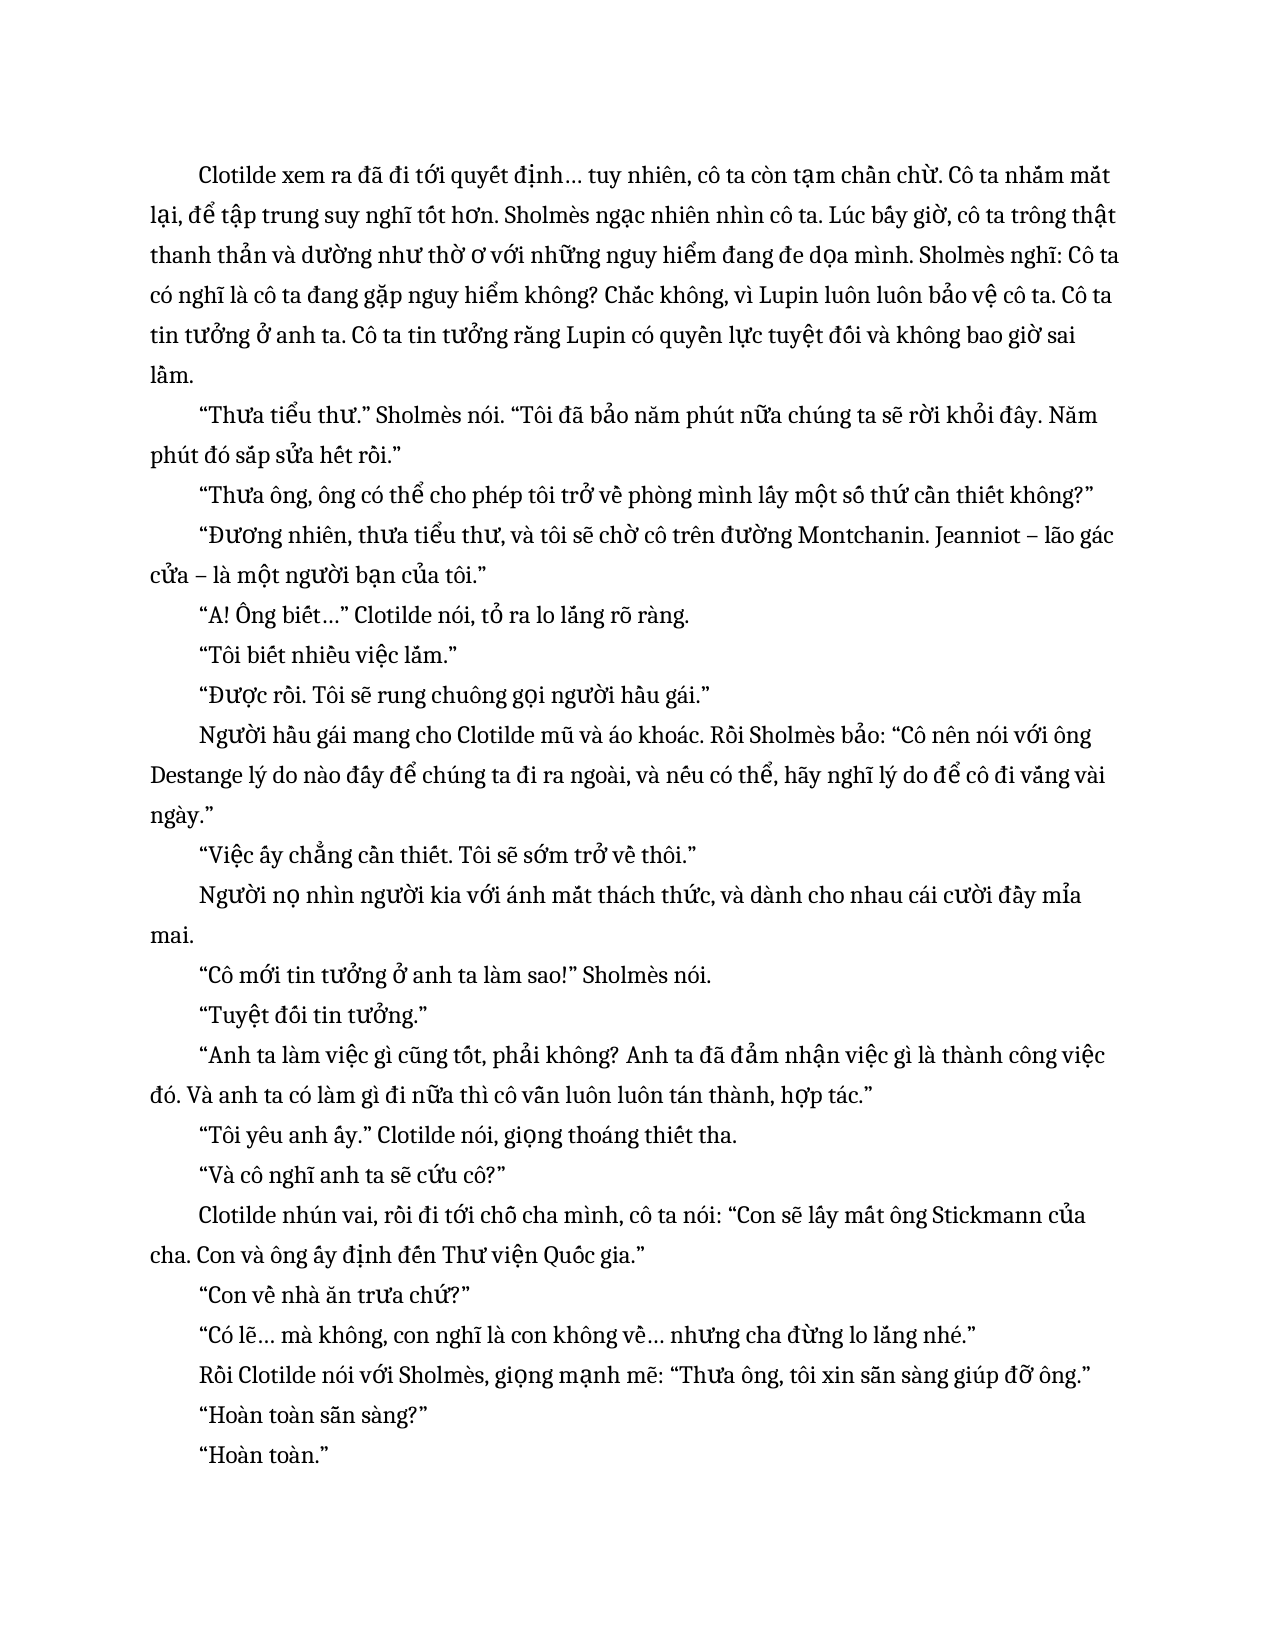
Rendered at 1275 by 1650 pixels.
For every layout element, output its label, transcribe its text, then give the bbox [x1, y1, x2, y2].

text “Con về nhà ăn trưa chứ?” [150, 1270, 1125, 1310]
text “Được rồi. Tôi sẽ rung chuông gọi người hầu gái.” [150, 670, 1125, 710]
text “Tôi yêu anh ấy.” Clotilde nói, giọng thoáng thiết tha. [150, 1110, 1125, 1150]
text “Hoàn toàn sẵn sàng?” [150, 1390, 1125, 1430]
text “Và cô nghĩ anh ta sẽ cứu cô?” [150, 1150, 1125, 1190]
text Rồi Clotilde nói với Sholmès, giọng mạnh mẽ: “Thưa ông, tôi xin sẵn sàng giúp đỡ ông.” [150, 1350, 1125, 1390]
text “Thưa ông, ông có thể cho phép tôi trở về phòng mình lấy một số thứ cần thiết không?” [150, 470, 1125, 510]
text Clotilde nhún vai, rồi đi tới chỗ cha mình, cô ta nói: “Con sẽ lấy mất ông Stickmann của cha. Con và ông ấy định đến Thư viện Quốc gia.” [150, 1190, 1125, 1270]
text “Đương nhiên, thưa tiểu thư, và tôi sẽ chờ cô trên đường Montchanin. Jeanniot – lão gác cửa – là một người bạn của tôi.” [150, 510, 1125, 590]
text “Tuyệt đối tin tưởng.” [150, 990, 1125, 1030]
text Người nọ nhìn người kia với ánh mắt thách thức, và dành cho nhau cái cười đầy mỉa mai. [150, 870, 1125, 950]
text “Hoàn toàn.” [150, 1430, 1125, 1470]
text “Anh ta làm việc gì cũng tốt, phải không? Anh ta đã đảm nhận việc gì là thành công việc đó. Và anh ta có làm gì đi nữa thì cô vẫn luôn luôn tán thành, hợp tác.” [150, 1030, 1125, 1110]
text “Thưa tiểu thư.” Sholmès nói. “Tôi đã bảo năm phút nữa chúng ta sẽ rời khỏi đây. Năm phút đó sắp sửa hết rồi.” [150, 390, 1125, 470]
text “Có lẽ… mà không, con nghĩ là con không về… nhưng cha đừng lo lắng nhé.” [150, 1310, 1125, 1350]
text “Cô mới tin tưởng ở anh ta làm sao!” Sholmès nói. [150, 950, 1125, 990]
text “Tôi biết nhiều việc lắm.” [150, 630, 1125, 670]
text Clotilde xem ra đã đi tới quyết định… tuy nhiên, cô ta còn tạm chần chừ. Cô ta nhắm mắt lại, để tập trung suy nghĩ tốt hơn. Sholmès ngạc nhiên nhìn cô ta. Lúc bấy giờ, cô ta trông thật thanh thản và dường như thờ ơ với những nguy hiểm đang đe dọa mình. Sholmès nghĩ: Cô ta có nghĩ là cô ta đang gặp nguy hiểm không? Chắc không, vì Lupin luôn luôn bảo vệ cô ta. Cô ta tin tưởng ở anh ta. Cô ta tin tưởng rằng Lupin có quyền lực tuyệt đối và không bao giờ sai lầm. [150, 150, 1125, 390]
text Người hầu gái mang cho Clotilde mũ và áo khoác. Rồi Sholmès bảo: “Cô nên nói với ông Destange lý do nào đấy để chúng ta đi ra ngoài, và nếu có thể, hãy nghĩ lý do để cô đi vắng vài ngày.” [150, 710, 1125, 830]
text “A! Ông biết…” Clotilde nói, tỏ ra lo lắng rõ ràng. [150, 590, 1125, 630]
text “Việc ấy chẳng cần thiết. Tôi sẽ sớm trở về thôi.” [150, 830, 1125, 870]
